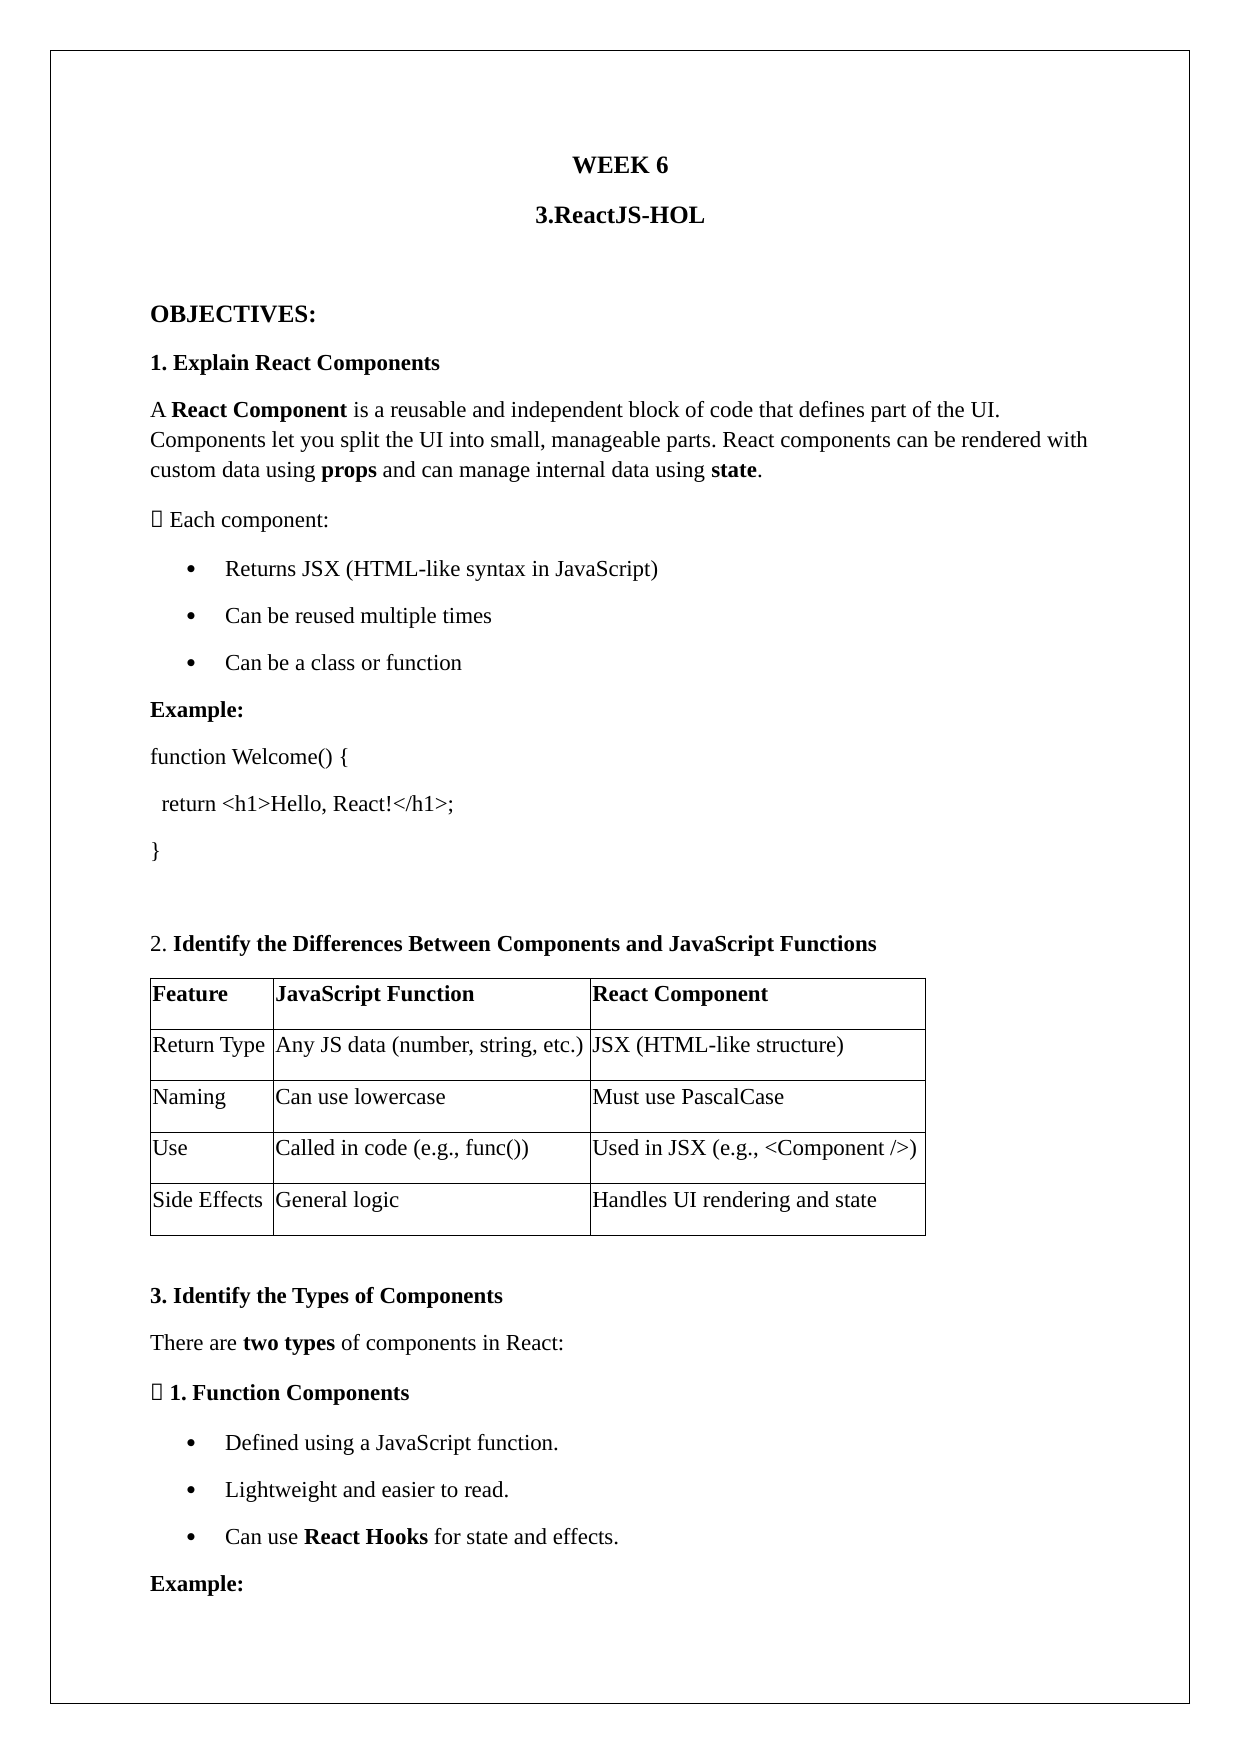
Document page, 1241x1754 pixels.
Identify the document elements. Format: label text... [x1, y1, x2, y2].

text A React Component is a reusable and independent block of code that defines part of the UI. Components let you split the UI into small, manageable parts. React components can be rendered with custom data using props and can manage internal data using state. [150, 396, 1090, 482]
table_cell Can use lowercase [274, 1081, 590, 1132]
text Example: [150, 696, 1090, 722]
list Returns JSX (HTML-like syntax in JavaScript) [187, 556, 1090, 582]
list Defined using a JavaScript function. [187, 1429, 1090, 1455]
table_cell JSX (HTML-like structure) [591, 1030, 925, 1080]
table_header React Component [591, 979, 925, 1029]
text Example: [150, 1569, 1090, 1596]
list Lightweight and easier to read. [187, 1476, 1090, 1502]
table_cell Return Type [151, 1030, 273, 1080]
table_header Feature [151, 979, 273, 1029]
text 3.ReactJS-HOL [150, 200, 1090, 228]
text 2. Identify the Differences Between Components and JavaScript Functions [150, 931, 1090, 957]
list Can be a class or function [187, 649, 1090, 676]
text 1. Explain React Components [150, 349, 1090, 375]
table_cell Called in code (e.g., func()) [274, 1133, 590, 1183]
text OBJECTIVES: [150, 299, 1090, 328]
text There are two types of components in React: [150, 1329, 1090, 1356]
list Can be reused multiple times [187, 602, 1090, 629]
text return <h1>Hello, React!</h1>; [150, 790, 1090, 816]
table_cell Must use PascalCase [591, 1081, 925, 1132]
table_cell General logic [274, 1184, 590, 1235]
table_cell Handles UI rendering and state [591, 1184, 925, 1235]
table_cell Use [151, 1133, 273, 1183]
table_header JavaScript Function [274, 979, 590, 1029]
text } [150, 837, 1090, 863]
text 🔸 1. Function Components [150, 1376, 1090, 1408]
text WEEK 6 [150, 150, 1090, 179]
table_cell Naming [151, 1081, 273, 1132]
text 🔹 Each component: [150, 503, 1090, 534]
list Can use React Hooks for state and effects. [187, 1523, 1090, 1549]
text 3. Identify the Types of Components [150, 1283, 1090, 1309]
table_cell Side Effects [151, 1184, 273, 1235]
table_cell Any JS data (number, string, etc.) [274, 1030, 590, 1080]
table_cell Used in JSX (e.g., <Component />) [591, 1133, 925, 1183]
text function Welcome() { [150, 743, 1090, 769]
